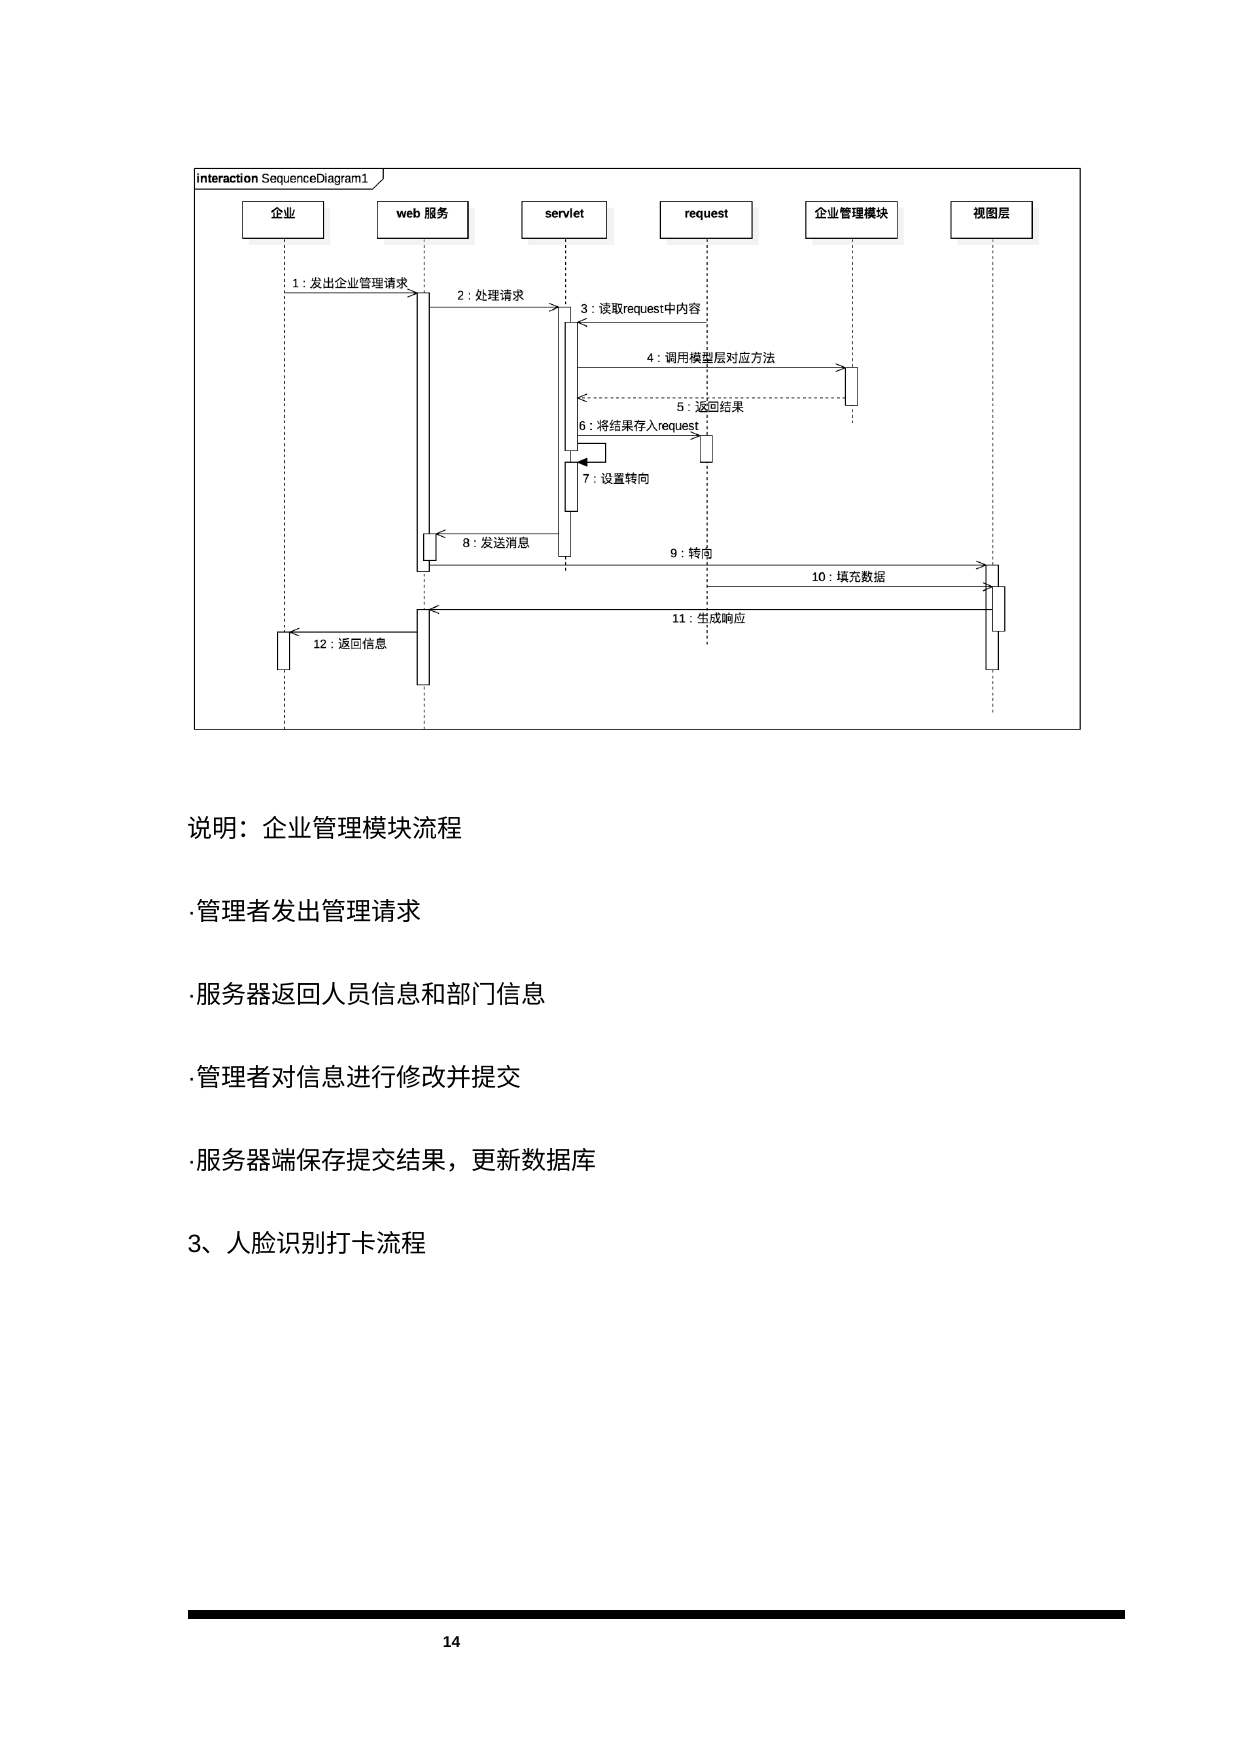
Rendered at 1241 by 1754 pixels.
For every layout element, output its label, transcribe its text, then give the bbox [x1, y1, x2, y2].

text ·服务器端保存提交结果，更新数据库 [187, 1126, 1053, 1191]
text ·管理者对信息进行修改并提交 [187, 1043, 1053, 1108]
text ·服务器返回人员信息和部门信息 [187, 960, 1053, 1025]
text 3、人脸识别打卡流程 [187, 1209, 1053, 1274]
text 说明：企业管理模块流程 [187, 794, 1053, 859]
picture [187, 162, 1120, 772]
text ·管理者发出管理请求 [187, 877, 1053, 942]
